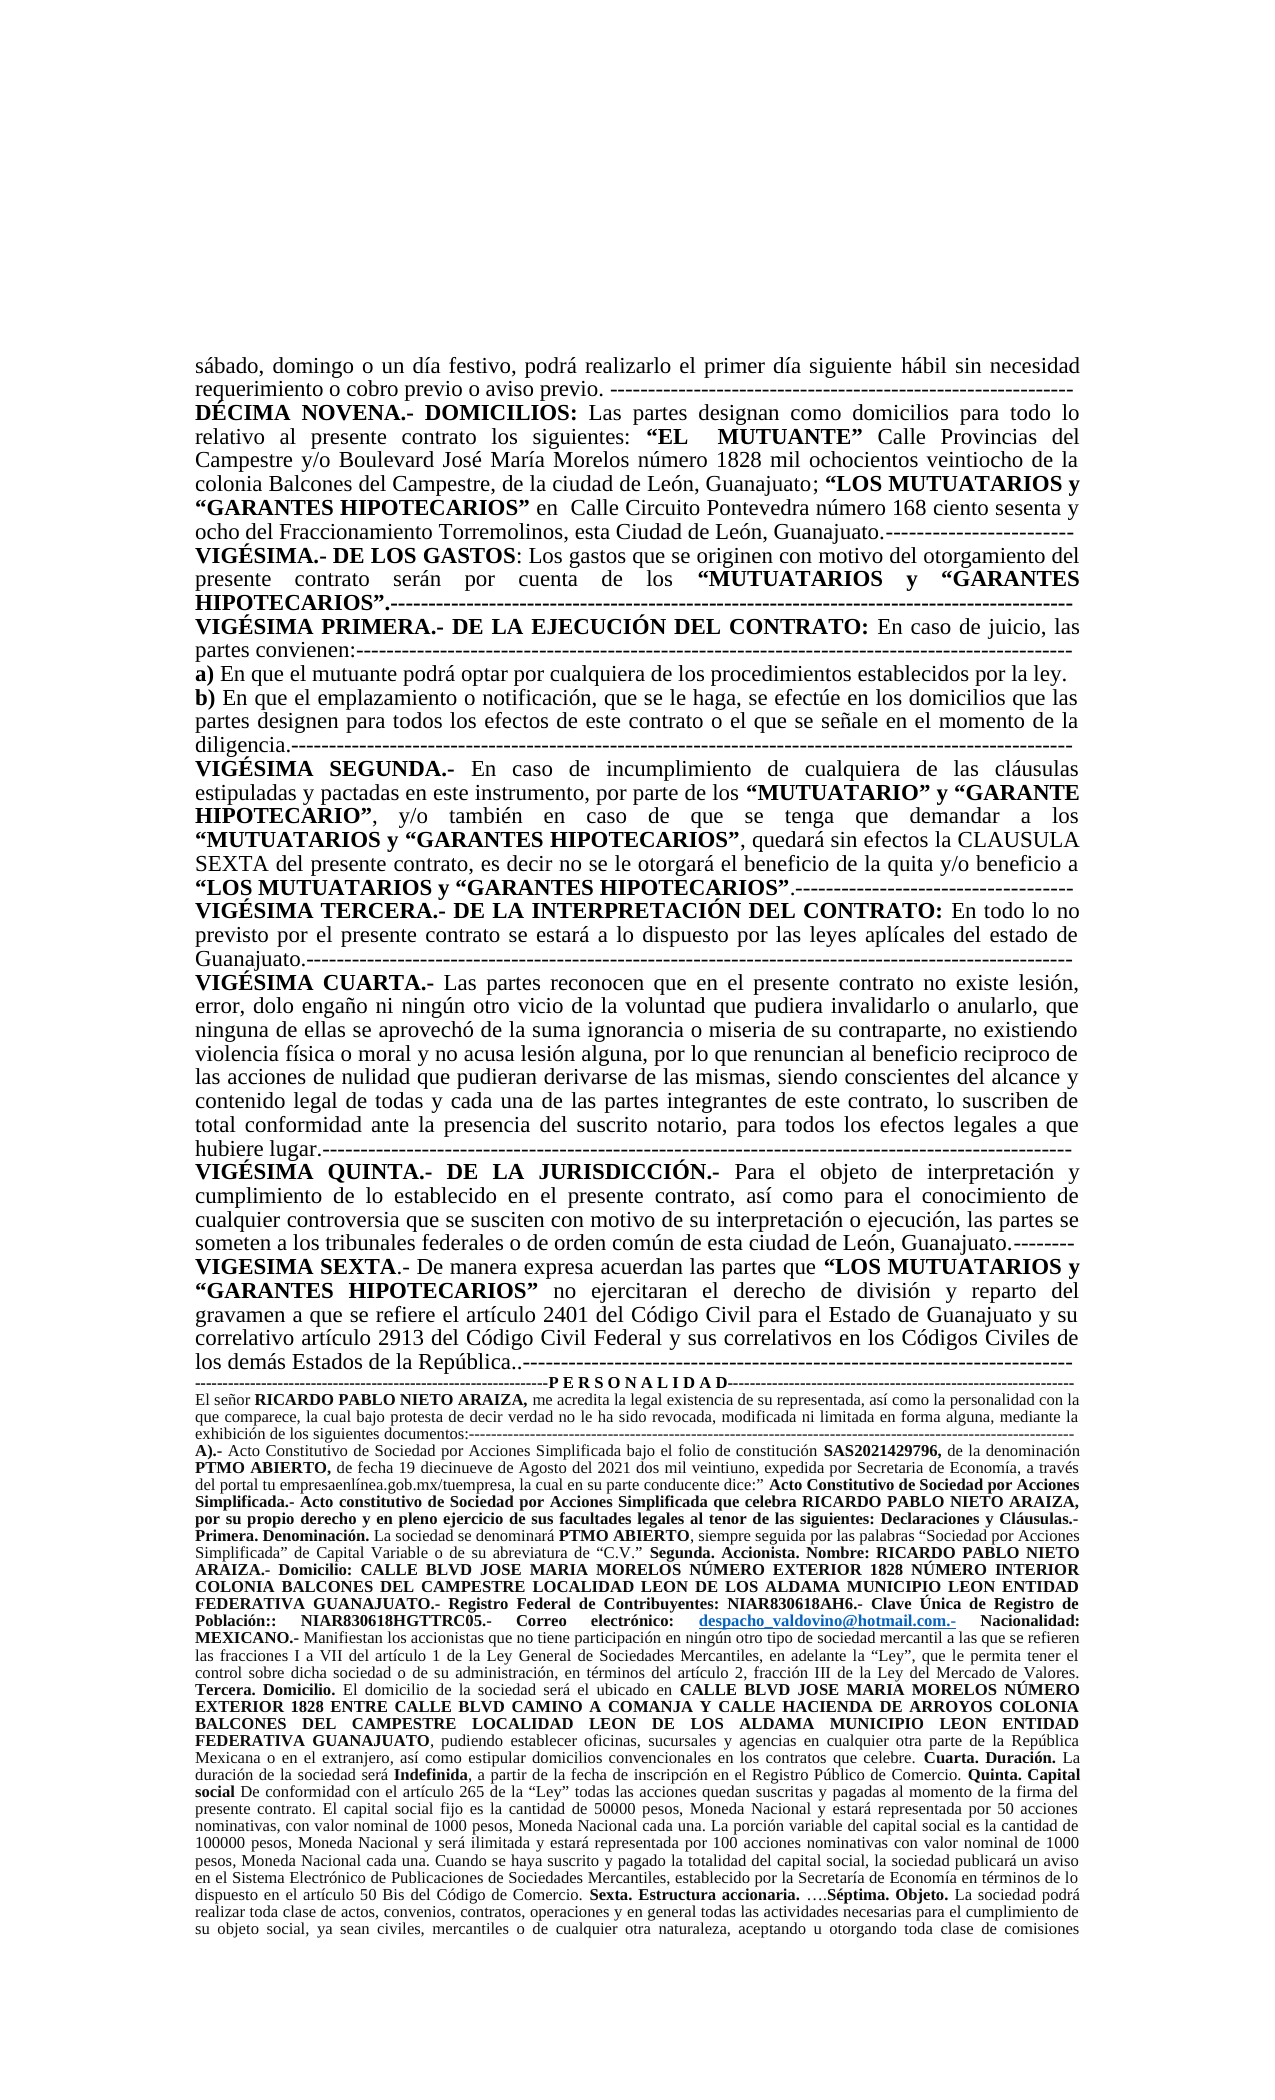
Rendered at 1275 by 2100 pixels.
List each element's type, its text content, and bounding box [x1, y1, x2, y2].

text VIGÉSIMA PRIMERA.- DE LA EJECUCIÓN DEL CONTRATO: En caso de juicio, las partes convienen: [195, 615, 1080, 663]
text DÉCIMA NOVENA.- DOMICILIOS: Las partes designan como domicilios para todo lo relativo al presente contrato los siguientes: “EL MUTUANTE” Calle Provincias del Campestre y/o Boulevard José María Morelos número 1828 mil ochocientos veintiocho de la colonia Balcones del Campestre, de la ciudad de León, Guanajuato; “LOS MUTUATARIOS y “GARANTES HIPOTECARIOS” en Calle Circuito Pontevedra número 168 ciento sesenta y ocho del Fraccionamiento Torremolinos, esta Ciudad de León, Guanajuato. [195, 402, 1080, 544]
text P E R S O N A L I D A D [195, 1374, 1080, 1391]
text VIGESIMA SEXTA.- De manera expresa acuerdan las partes que “LOS MUTUATARIOS y “GARANTES HIPOTECARIOS” no ejercitaran el derecho de división y reparto del gravamen a que se refiere el artículo 2401 del Código Civil para el Estado de Guanajuato y su correlativo artículo 2913 del Código Civil Federal y sus correlativos en los Códigos Civiles de los demás Estados de la República.. [195, 1256, 1080, 1374]
text VIGÉSIMA TERCERA.- DE LA INTERPRETACIÓN DEL CONTRATO: En todo lo no previsto por el presente contrato se estará a lo dispuesto por las leyes aplícales del estado de Guanajuato. [195, 900, 1080, 971]
text El señor RICARDO PABLO NIETO ARAIZA, me acredita la legal existencia de su representada, así como la personalidad con la que comparece, la cual bajo protesta de decir verdad no le ha sido revocada, modificada ni limitada en forma alguna, mediante la exhibición de los siguientes documentos: [195, 1391, 1080, 1443]
text b) En que el emplazamiento o notificación, que se le haga, se efectúe en los domicilios que las partes designen para todos los efectos de este contrato o el que se señale en el momento de la diligencia. [195, 686, 1080, 757]
text a) En que el mutuante podrá optar por cualquiera de los procedimientos establecidos por la ley. [195, 663, 1080, 686]
text VIGÉSIMA SEGUNDA.- En caso de incumplimiento de cualquiera de las cláusulas estipuladas y pactadas en este instrumento, por parte de los “MUTUATARIO” y “GARANTE HIPOTECARIO”, y/o también en caso de que se tenga que demandar a los “MUTUATARIOS y “GARANTES HIPOTECARIOS”, quedará sin efectos la CLAUSULA SEXTA del presente contrato, es decir no se le otorgará el beneficio de la quita y/o beneficio a “LOS MUTUATARIOS y “GARANTES HIPOTECARIOS”. [195, 757, 1080, 900]
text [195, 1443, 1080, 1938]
text VIGÉSIMA.- DE LOS GASTOS: Los gastos que se originen con motivo del otorgamiento del presente contrato serán por cuenta de los “MUTUATARIOS y “GARANTES HIPOTECARIOS”. [195, 544, 1080, 615]
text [195, 354, 1080, 402]
text VIGÉSIMA QUINTA.- DE LA JURISDICCIÓN.- Para el objeto de interpretación y cumplimiento de lo establecido en el presente contrato, así como para el conocimiento de cualquier controversia que se susciten con motivo de su interpretación o ejecución, las partes se someten a los tribunales federales o de orden común de esta ciudad de León, Guanajuato. [195, 1161, 1080, 1256]
text VIGÉSIMA CUARTA.- Las partes reconocen que en el presente contrato no existe lesión, error, dolo engaño ni ningún otro vicio de la voluntad que pudiera invalidarlo o anularlo, que ninguna de ellas se aprovechó de la suma ignorancia o miseria de su contraparte, no existiendo violencia física o moral y no acusa lesión alguna, por lo que renuncian al beneficio reciproco de las acciones de nulidad que pudieran derivarse de las mismas, siendo conscientes del alcance y contenido legal de todas y cada una de las partes integrantes de este contrato, lo suscriben de total conformidad ante la presencia del suscrito notario, para todos los efectos legales a que hubiere lugar. [195, 971, 1080, 1161]
